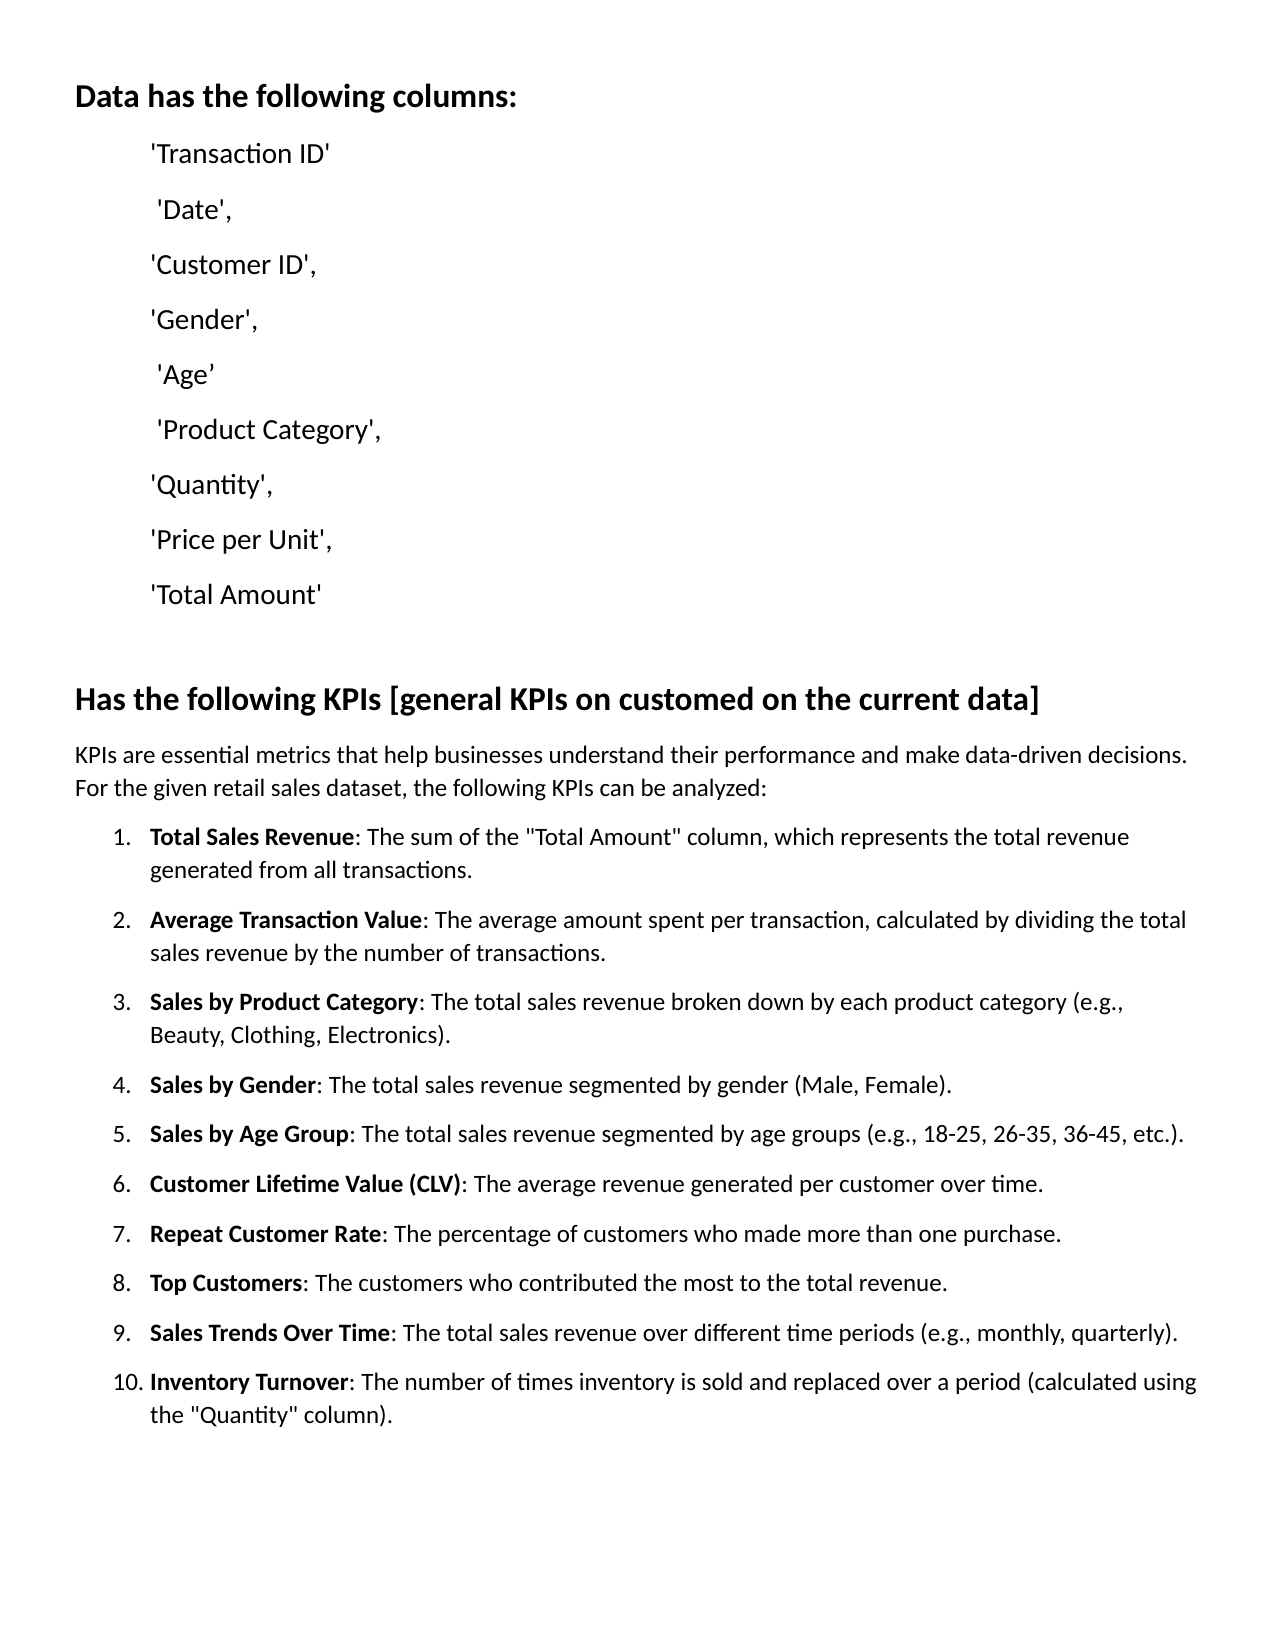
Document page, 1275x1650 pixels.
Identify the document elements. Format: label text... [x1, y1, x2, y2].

list Customer Lifetime Value (CLV): The average revenue generated per customer over time. [112, 1168, 1200, 1199]
list Sales Trends Over Time: The total sales revenue over different time periods (e.g., monthly, quarterly). [112, 1317, 1200, 1347]
text 'Product Category', [150, 411, 1200, 447]
list Repeat Customer Rate: The percentage of customers who made more than one purchase. [112, 1218, 1200, 1248]
text 'Quantity', [150, 466, 1200, 502]
list Inventory Turnover: The number of times inventory is sold and replaced over a period (calculated using the "Quantity" column). [112, 1367, 1200, 1430]
list Top Customers: The customers who contributed the most to the total revenue. [112, 1267, 1200, 1298]
list Total Sales Revenue: The sum of the "Total Amount" column, which represents the total revenue generated from all transactions. [112, 822, 1200, 885]
text KPIs are essential metrics that help businesses understand their performance and make data-driven decisions. For the given retail sales dataset, the following KPIs can be analyzed: [75, 739, 1200, 802]
list Sales by Age Group: The total sales revenue segmented by age groups (e.g., 18-25, 26-35, 36-45, etc.). [112, 1119, 1200, 1149]
text 'Gender', [150, 301, 1200, 337]
text 'Age’ [150, 356, 1200, 392]
text 'Total Amount' [150, 576, 1200, 612]
text 'Transaction ID' [150, 136, 1200, 171]
list Sales by Product Category: The total sales revenue broken down by each product category (e.g., Beauty, Clothing, Electronics). [112, 987, 1200, 1050]
text Has the following KPIs [general KPIs on customed on the current data] [75, 678, 1200, 719]
list Sales by Gender: The total sales revenue segmented by gender (Male, Female). [112, 1069, 1200, 1099]
text 'Price per Unit', [150, 521, 1200, 557]
text 'Date', [150, 191, 1200, 226]
list Average Transaction Value: The average amount spent per transaction, calculated by dividing the total sales revenue by the number of transactions. [112, 904, 1200, 967]
text 'Customer ID', [150, 246, 1200, 281]
text Data has the following columns: [75, 75, 1200, 116]
